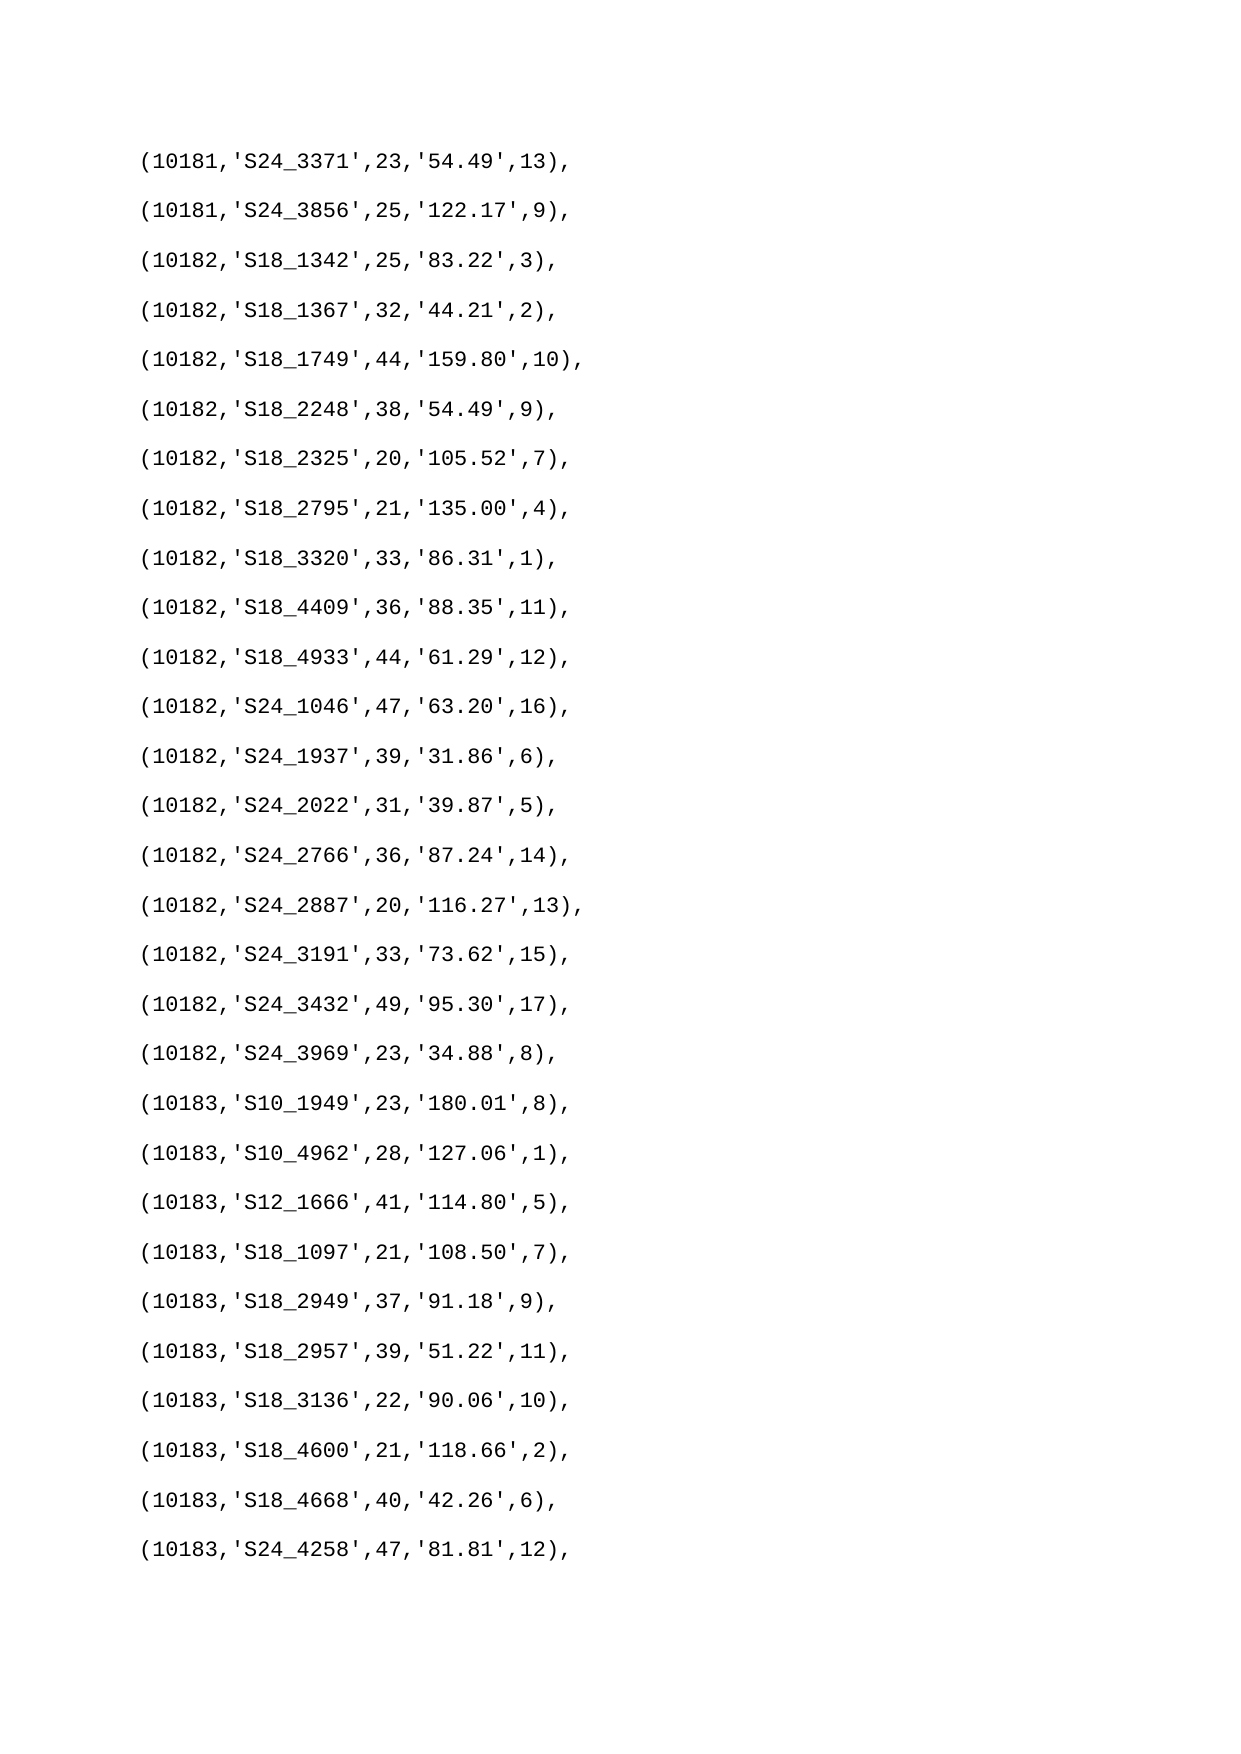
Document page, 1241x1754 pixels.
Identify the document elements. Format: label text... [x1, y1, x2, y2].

text (10181,'S24_3371',23,'54.49',13), [139, 150, 1101, 175]
text (10182,'S24_3969',23,'34.88',8), [139, 1042, 1101, 1067]
text (10182,'S24_1937',39,'31.86',6), [139, 745, 1101, 770]
text (10182,'S18_1342',25,'83.22',3), [139, 249, 1101, 274]
text (10182,'S24_2022',31,'39.87',5), [139, 794, 1101, 819]
text (10183,'S18_3136',22,'90.06',10), [139, 1389, 1101, 1414]
text (10182,'S18_4933',44,'61.29',12), [139, 646, 1101, 671]
text (10183,'S18_2949',37,'91.18',9), [139, 1290, 1101, 1315]
text (10182,'S18_4409',36,'88.35',11), [139, 596, 1101, 621]
text (10182,'S18_1367',32,'44.21',2), [139, 299, 1101, 323]
text (10183,'S10_4962',28,'127.06',1), [139, 1142, 1101, 1166]
text (10181,'S24_3856',25,'122.17',9), [139, 199, 1101, 224]
text (10182,'S18_2325',20,'105.52',7), [139, 447, 1101, 472]
text (10183,'S24_4258',47,'81.81',12), [139, 1538, 1101, 1563]
text (10182,'S24_1046',47,'63.20',16), [139, 695, 1101, 720]
text (10182,'S18_3320',33,'86.31',1), [139, 547, 1101, 571]
text (10183,'S18_2957',39,'51.22',11), [139, 1340, 1101, 1365]
text (10183,'S10_1949',23,'180.01',8), [139, 1092, 1101, 1117]
text (10182,'S24_3191',33,'73.62',15), [139, 943, 1101, 968]
text (10182,'S18_1749',44,'159.80',10), [139, 348, 1101, 373]
text (10183,'S18_4600',21,'118.66',2), [139, 1439, 1101, 1464]
text (10182,'S24_2887',20,'116.27',13), [139, 894, 1101, 918]
text (10183,'S12_1666',41,'114.80',5), [139, 1191, 1101, 1216]
text (10182,'S18_2248',38,'54.49',9), [139, 398, 1101, 423]
text (10183,'S18_4668',40,'42.26',6), [139, 1489, 1101, 1513]
text (10182,'S18_2795',21,'135.00',4), [139, 497, 1101, 522]
text (10182,'S24_2766',36,'87.24',14), [139, 844, 1101, 869]
text (10182,'S24_3432',49,'95.30',17), [139, 993, 1101, 1018]
text (10183,'S18_1097',21,'108.50',7), [139, 1241, 1101, 1266]
